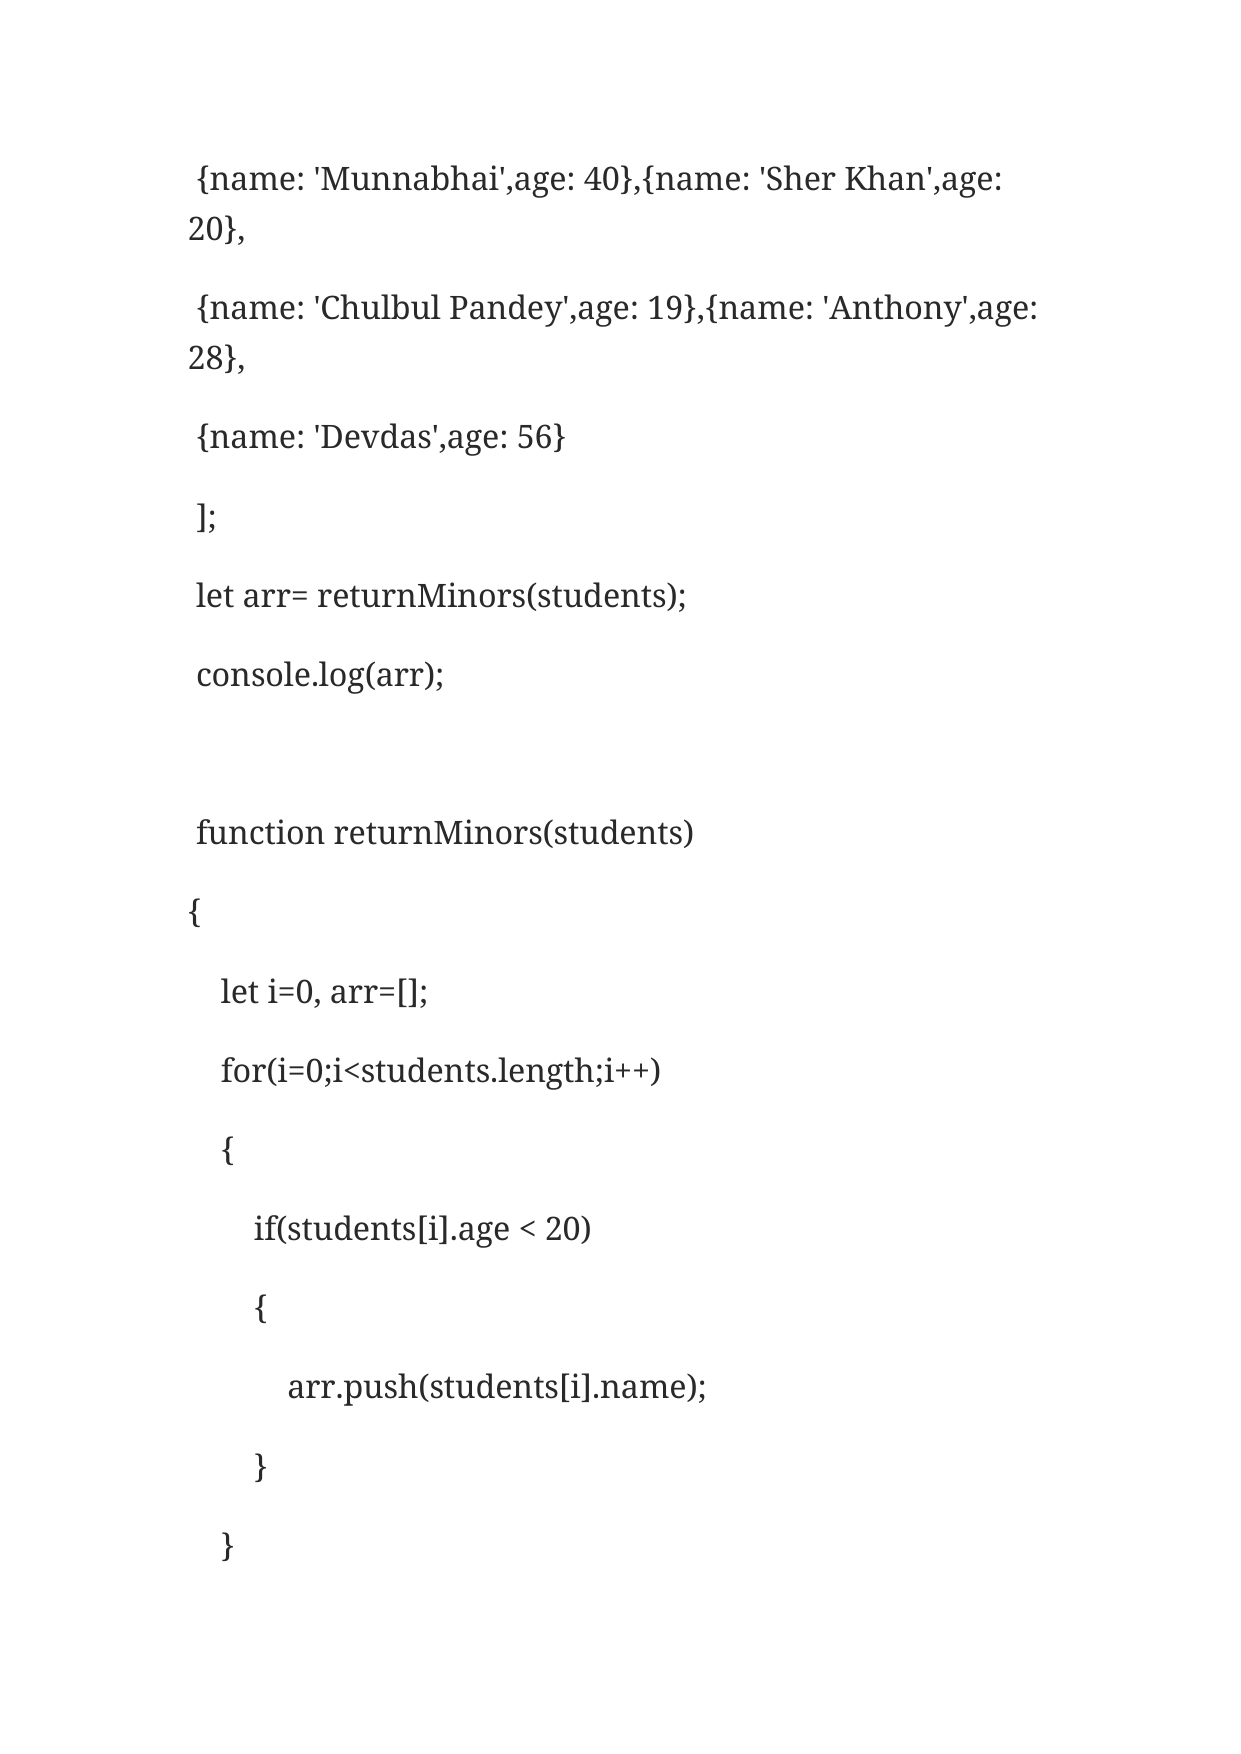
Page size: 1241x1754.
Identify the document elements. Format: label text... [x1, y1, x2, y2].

text for(i=0;i<students.length;i++) [187, 1042, 1053, 1092]
text { [187, 1279, 1053, 1329]
text let arr= returnMinors(students); [187, 567, 1053, 617]
text {name: 'Munnabhai',age: 40},{name: 'Sher Khan',age: 20}, [187, 150, 1053, 250]
text } [187, 1437, 1053, 1487]
text { [187, 1121, 1053, 1171]
text function returnMinors(students) [187, 804, 1053, 854]
text {name: 'Devdas',age: 56} [187, 408, 1053, 458]
text if(students[i].age < 20) [187, 1200, 1053, 1250]
text arr.push(students[i].name); [187, 1358, 1053, 1408]
text ]; [187, 487, 1053, 537]
text {name: 'Chulbul Pandey',age: 19},{name: 'Anthony',age: 28}, [187, 279, 1053, 379]
text } [187, 1517, 1053, 1567]
text { [187, 883, 1053, 933]
text let i=0, arr=[]; [187, 962, 1053, 1012]
text console.log(arr); [187, 646, 1053, 696]
